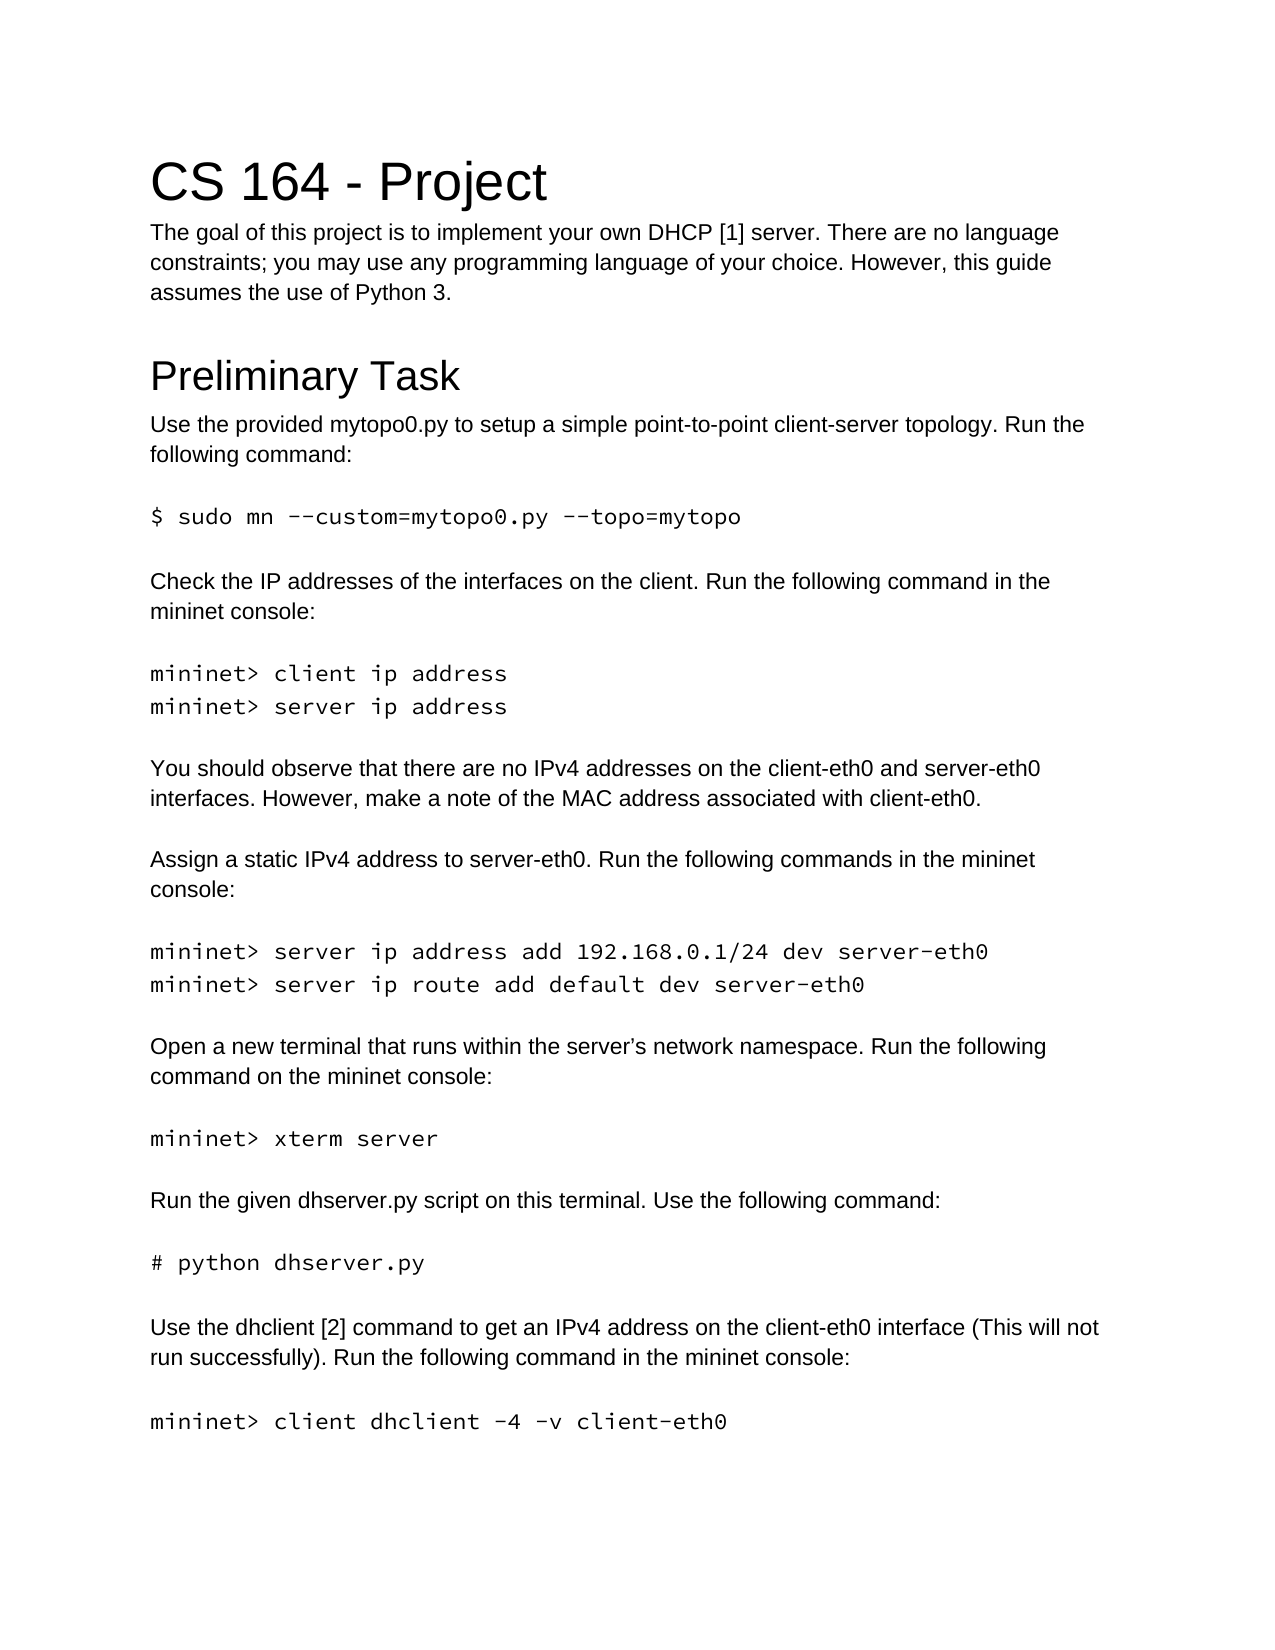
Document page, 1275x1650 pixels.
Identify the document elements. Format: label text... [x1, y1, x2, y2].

text mininet> server ip route add default dev server-eth0 [150, 969, 1125, 998]
text mininet> server ip address [150, 692, 1125, 721]
text mininet> server ip address add 192.168.0.1/24 dev server-eth0 [150, 936, 1125, 965]
text mininet> client dhclient -4 -v client-eth0 [150, 1407, 1125, 1436]
text # python dhserver.py [150, 1247, 1125, 1276]
text Use the provided mytopo0.py to setup a simple point-to-point client-server topology. Run the following command: [150, 411, 1125, 468]
text You should observe that there are no IPv4 addresses on the client-eth0 and server-eth0 interfaces. However, make a note of the MAC address associated with client-eth0. [150, 755, 1125, 812]
text Assign a static IPv4 address to server-eth0. Run the following commands in the mininet console: [150, 846, 1125, 902]
title CS 164 - Project [150, 150, 1125, 212]
text mininet> client ip address [150, 659, 1125, 688]
text mininet> xterm server [150, 1123, 1125, 1152]
text Use the dhclient [2] command to get an IPv4 address on the client-eth0 interface (This will not run successfully). Run the following command in the mininet console: [150, 1313, 1125, 1370]
subtitle Preliminary Task [150, 351, 1125, 399]
text The goal of this project is to implement your own DHCP [1] server. There are no language constraints; you may use any programming language of your choice. However, this guide assumes the use of Python 3. [150, 218, 1125, 305]
text Check the IP addresses of the interfaces on the client. Run the following command in the mininet console: [150, 568, 1125, 625]
text $ sudo mn --custom=mytopo0.py --topo=mytopo [150, 502, 1125, 531]
text Run the given dhserver.py script on this terminal. Use the following command: [150, 1187, 1125, 1213]
text Open a new terminal that runs within the server’s network namespace. Run the following command on the mininet console: [150, 1033, 1125, 1089]
